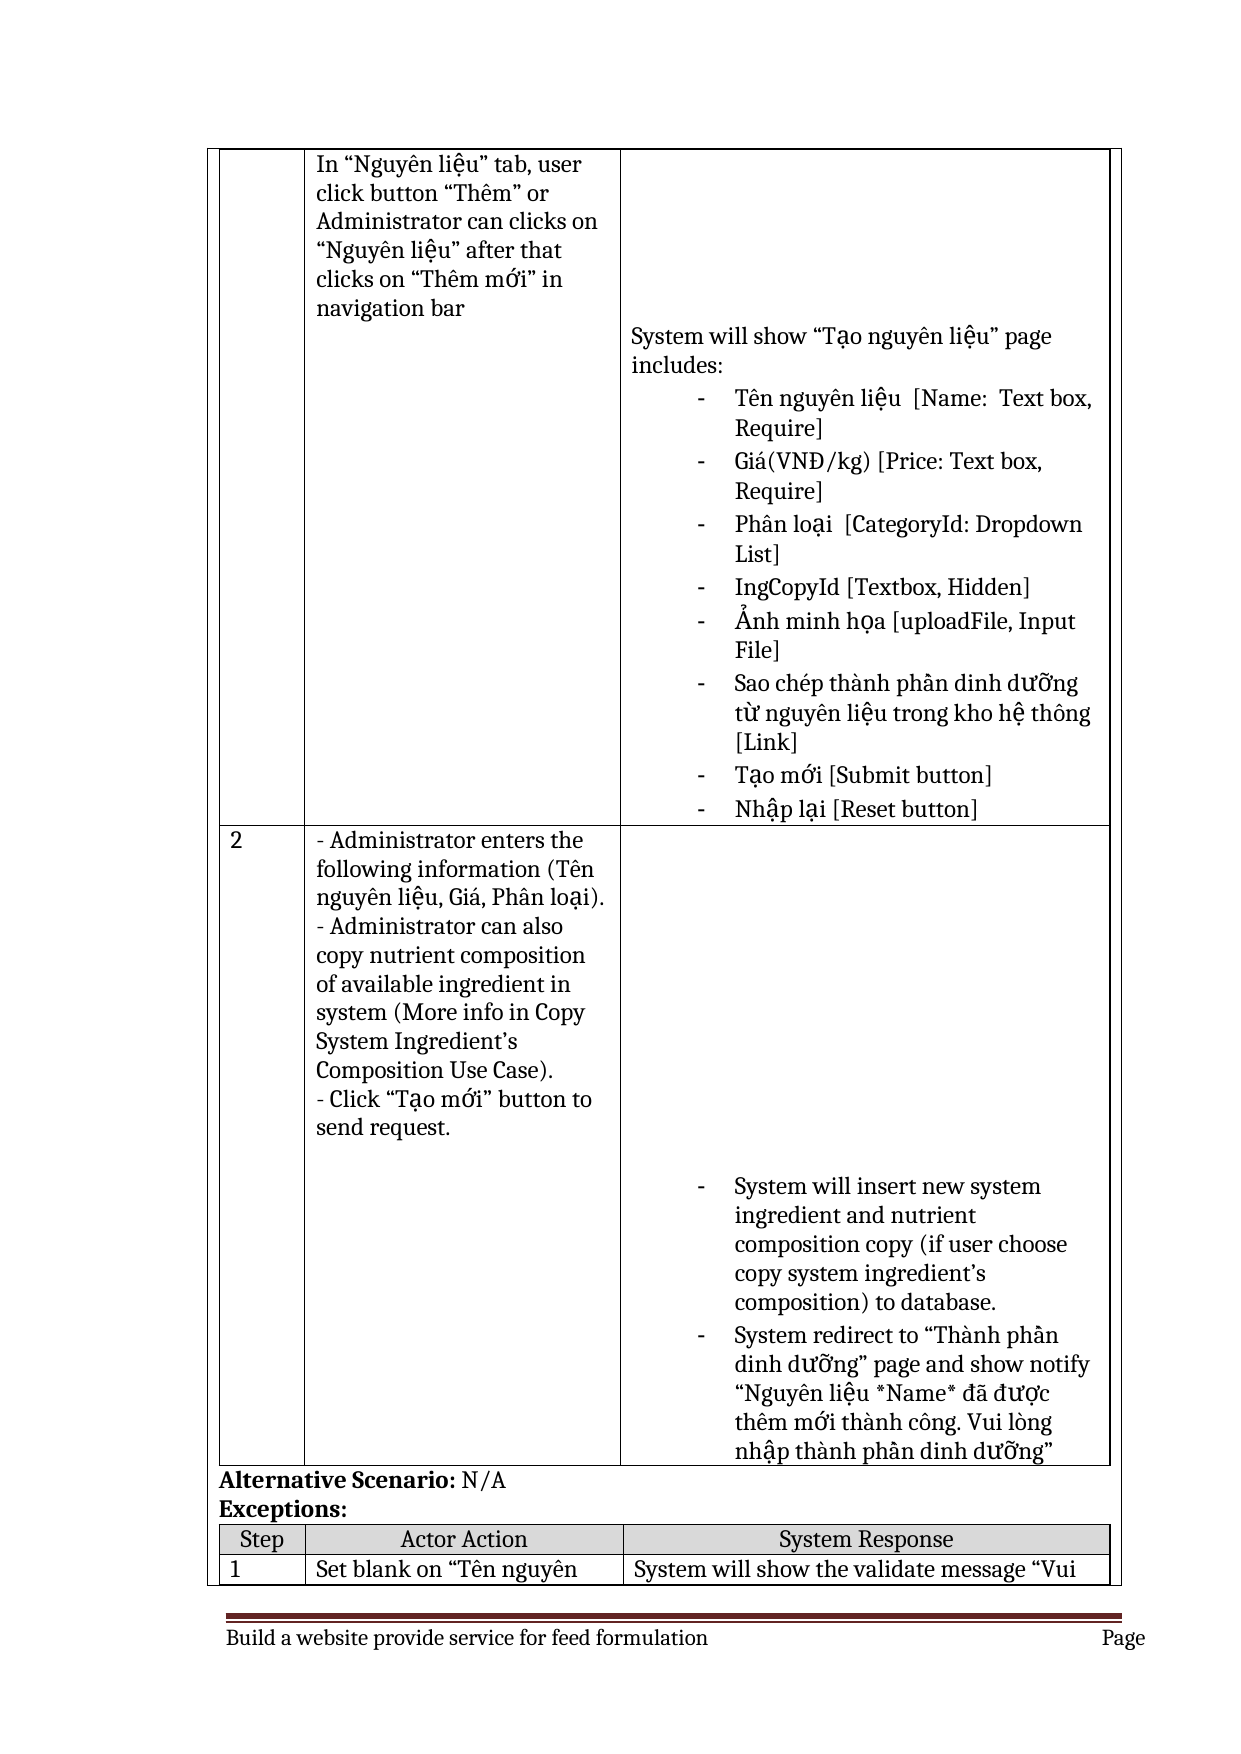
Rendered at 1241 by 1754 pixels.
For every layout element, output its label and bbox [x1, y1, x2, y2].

table_cell [208, 149, 1121, 1584]
